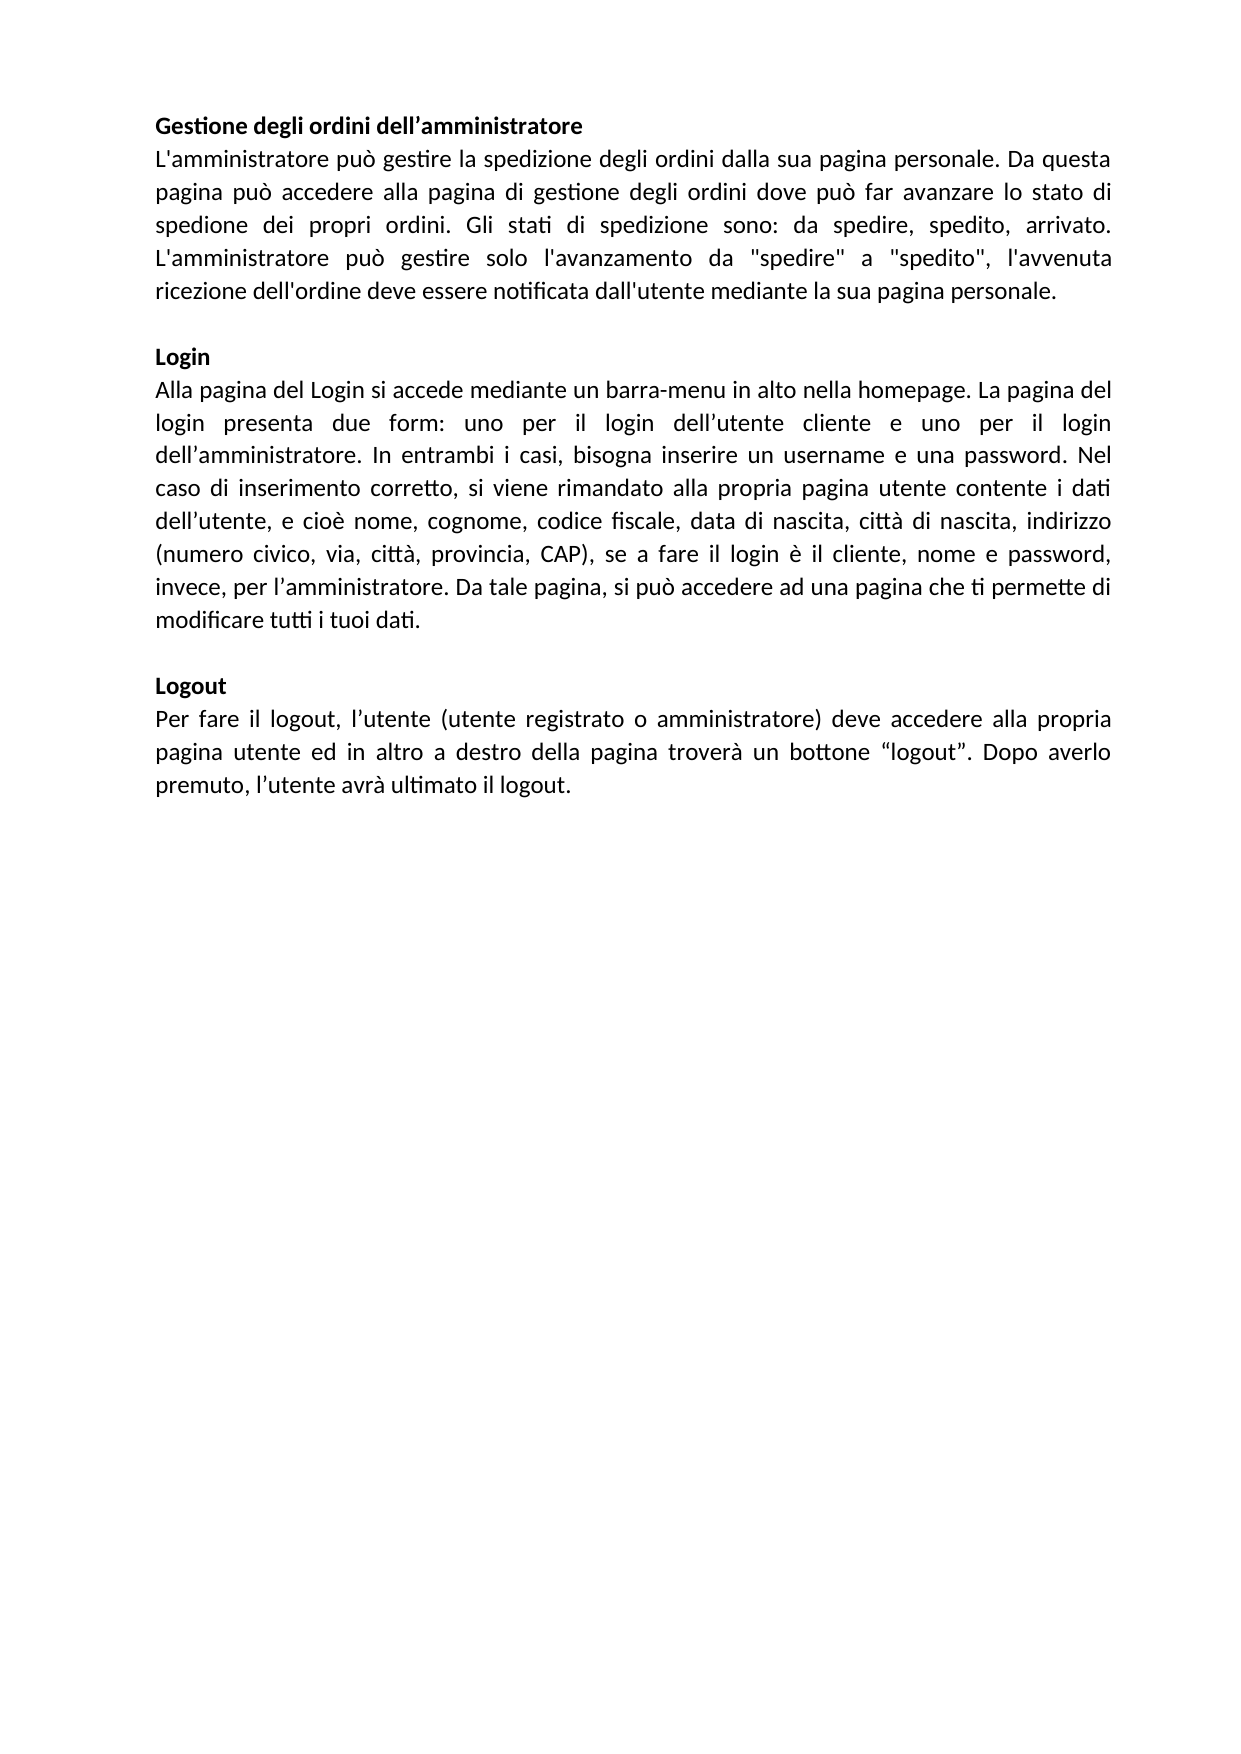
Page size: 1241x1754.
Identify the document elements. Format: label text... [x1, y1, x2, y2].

list Gestione degli ordini dell’amministratore [155, 111, 1113, 141]
list L'amministratore può gestire la spedizione degli ordini dalla sua pagina personale. Da questa pagina può accedere alla pagina di gestione degli ordini dove può far avanzare lo stato di spedione dei propri ordini. Gli stati di spedizione sono: da spedire, spedito, arrivato. L'amministratore può gestire solo l'avanzamento da "spedire" a "spedito", l'avvenuta ricezione dell'ordine deve essere notificata dall'utente mediante la sua pagina personale. [155, 143, 1113, 306]
list Logout [155, 670, 1113, 701]
list Login [155, 341, 1113, 371]
list Per fare il logout, l’utente (utente registrato o amministratore) deve accedere alla propria pagina utente ed in altro a destro della pagina troverà un bottone “logout”. Dopo averlo premuto, l’utente avrà ultimato il logout. [155, 703, 1113, 799]
list Alla pagina del Login si accede mediante un barra-menu in alto nella homepage. La pagina del login presenta due form: uno per il login dell’utente cliente e uno per il login dell’amministratore. In entrambi i casi, bisogna inserire un username e una password. Nel caso di inserimento corretto, si viene rimandato alla propria pagina utente contente i dati dell’utente, e cioè nome, cognome, codice fiscale, data di nascita, città di nascita, indirizzo (numero civico, via, città, provincia, CAP), se a fare il login è il cliente, nome e password, invece, per l’amministratore. Da tale pagina, si può accedere ad una pagina che ti permette di modificare tutti i tuoi dati. [155, 374, 1113, 635]
